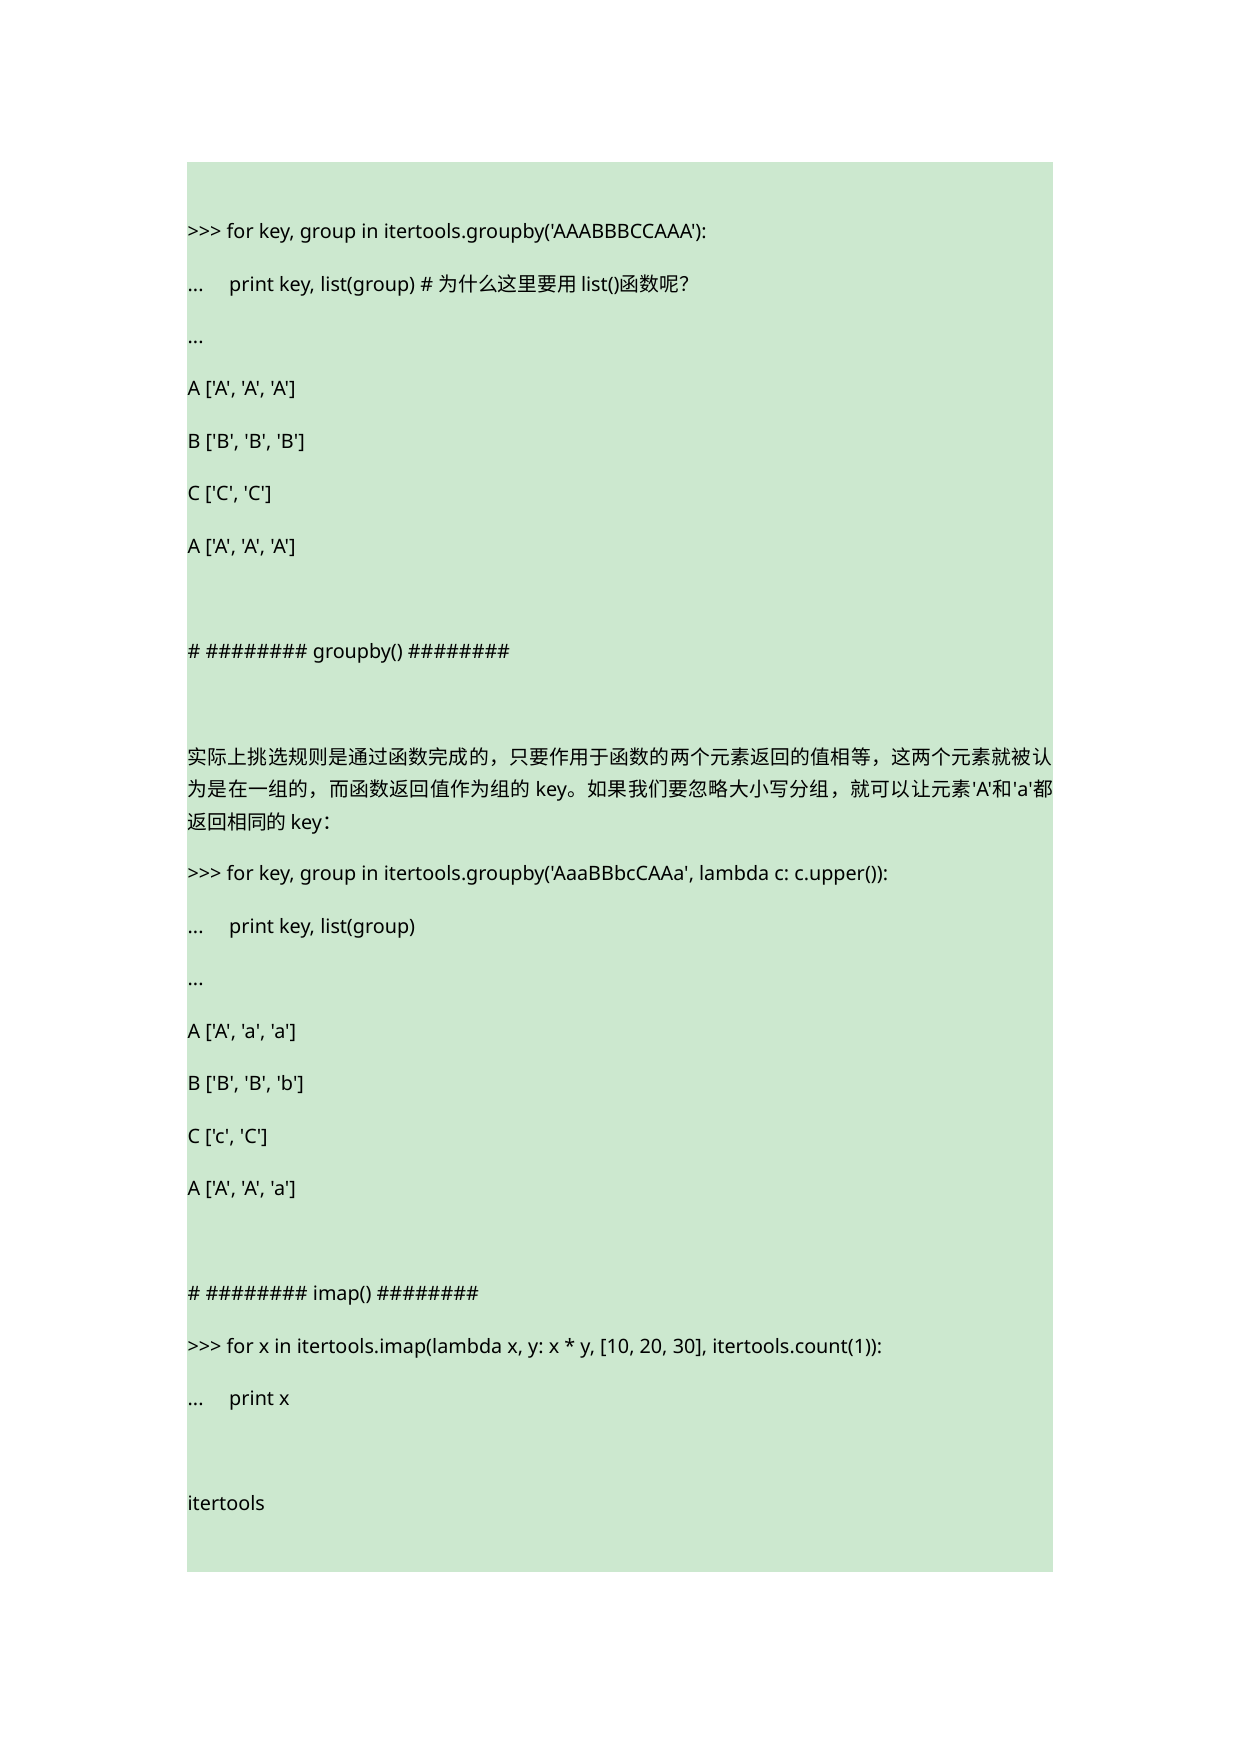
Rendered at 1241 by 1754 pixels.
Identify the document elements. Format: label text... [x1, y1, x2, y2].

text ... [187, 319, 1053, 352]
text # ######## imap() ######## [187, 1277, 1053, 1309]
text A ['A', 'A', 'A'] [187, 372, 1053, 404]
text C ['c', 'C'] [187, 1119, 1053, 1152]
text # ######## groupby() ######## [187, 634, 1053, 667]
text ... print key, list(group) [187, 909, 1053, 942]
text B ['B', 'B', 'b'] [187, 1067, 1053, 1099]
text itertools [187, 1487, 1053, 1519]
text C ['C', 'C'] [187, 477, 1053, 509]
text A ['A', 'A', 'A'] [187, 529, 1053, 562]
text 实际上挑选规则是通过函数完成的，只要作用于函数的两个元素返回的值相等，这两个元素就被认为是在一组的，而函数返回值作为组的key。如果我们要忽略大小写分组，就可以让元素'A'和'a'都返回相同的key： [187, 739, 1053, 837]
text A ['A', 'a', 'a'] [187, 1014, 1053, 1047]
text >>> for x in itertools.imap(lambda x, y: x * y, [10, 20, 30], itertools.count(1)): [187, 1329, 1053, 1362]
text ... [187, 962, 1053, 994]
text >>> for key, group in itertools.groupby('AAABBBCCAAA'): [187, 214, 1053, 247]
text >>> for key, group in itertools.groupby('AaaBBbcCAAa', lambda c: c.upper()): [187, 857, 1053, 889]
text ... print x [187, 1382, 1053, 1414]
text ... print key, list(group) # 为什么这里要用list()函数呢？ [187, 267, 1053, 299]
text B ['B', 'B', 'B'] [187, 424, 1053, 457]
text A ['A', 'A', 'a'] [187, 1172, 1053, 1204]
